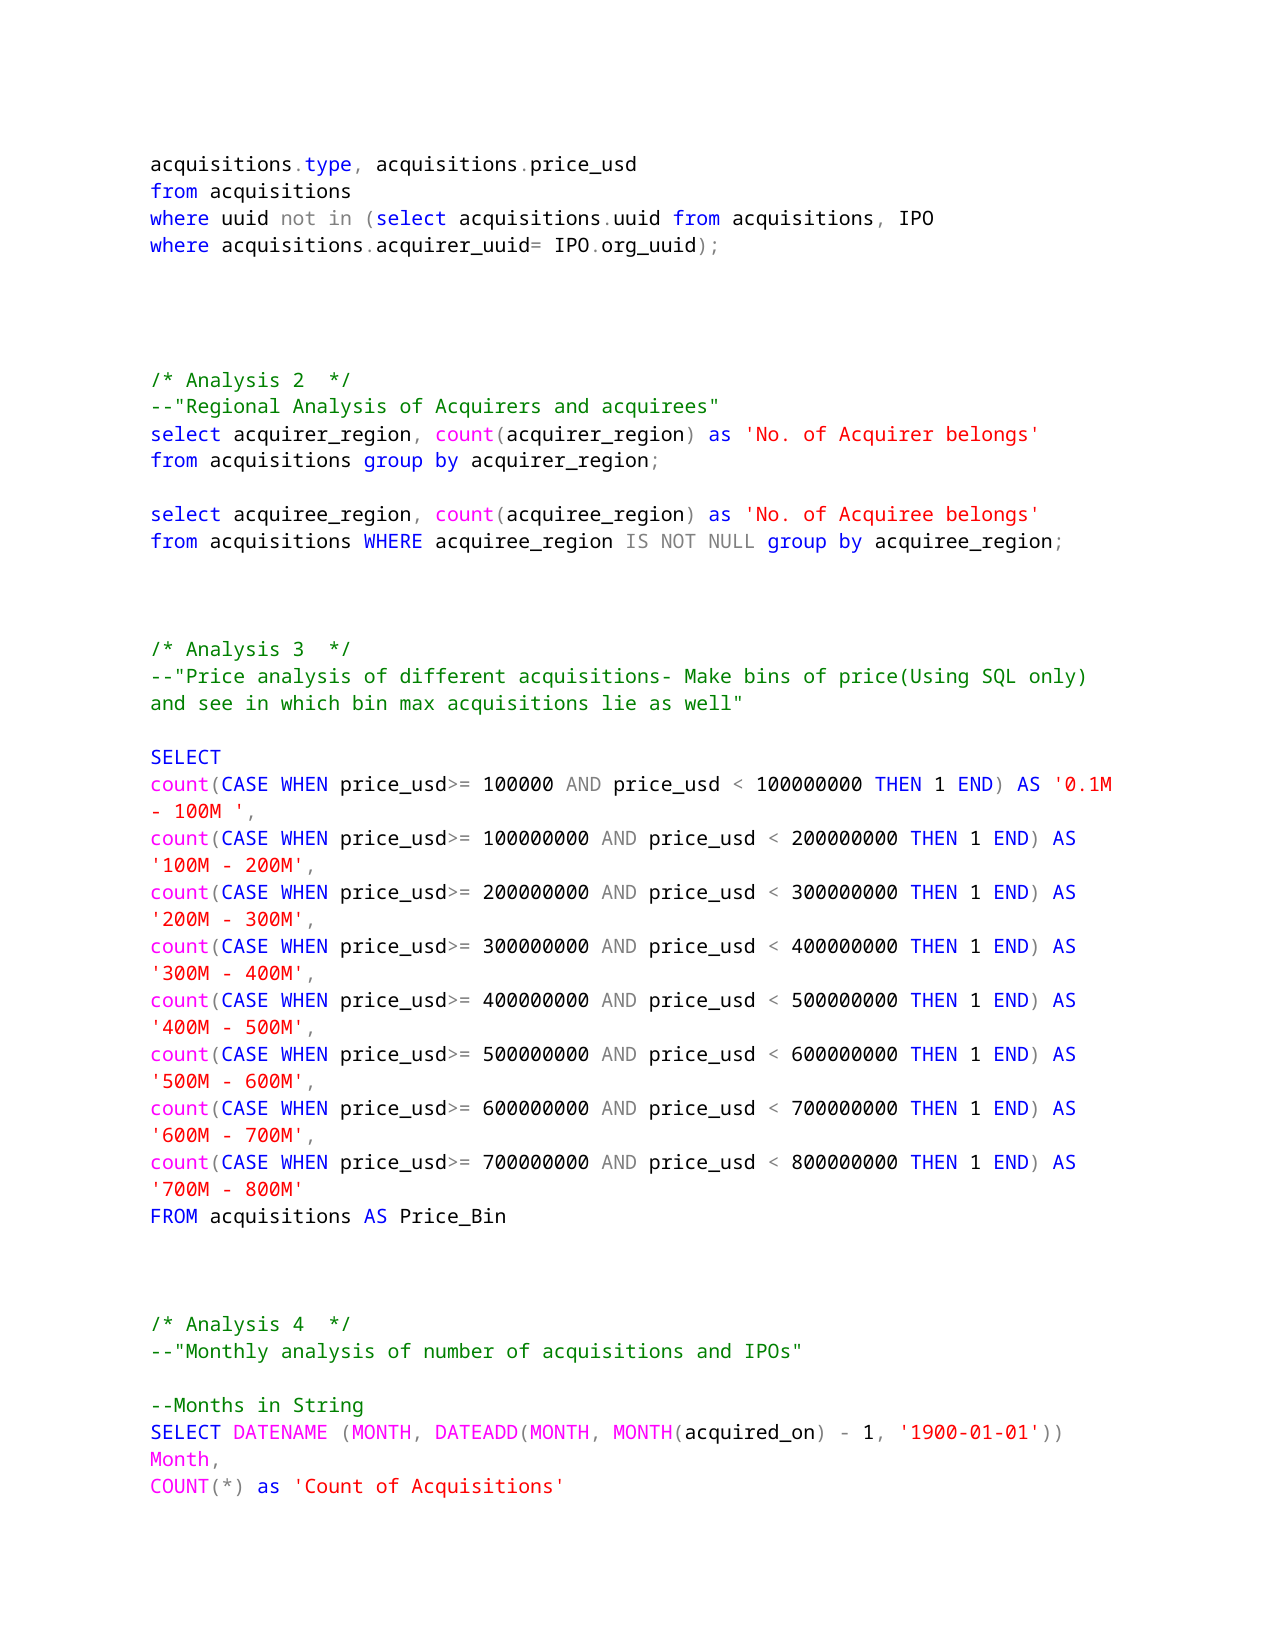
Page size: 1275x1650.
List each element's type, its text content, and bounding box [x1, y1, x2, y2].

text --"Monthly analysis of number of acquisitions and IPOs" [150, 1337, 1125, 1364]
text --Months in String [150, 1391, 1125, 1418]
text count(CASE WHEN price_usd>= 100000000 AND price_usd < 200000000 THEN 1 END) AS '100M - 200M', [150, 824, 1125, 878]
text FROM acquisitions AS Price_Bin [150, 1202, 1125, 1229]
text count(CASE WHEN price_usd>= 700000000 AND price_usd < 800000000 THEN 1 END) AS '700M - 800M' [150, 1148, 1125, 1202]
text select acquiree_region, count(acquiree_region) as 'No. of Acquiree belongs' [150, 501, 1125, 528]
text count(CASE WHEN price_usd>= 100000 AND price_usd < 100000000 THEN 1 END) AS '0.1M - 100M ', [150, 771, 1125, 824]
text from acquisitions [150, 177, 1125, 204]
text from acquisitions WHERE acquiree_region IS NOT NULL group by acquiree_region; [150, 528, 1125, 555]
text where acquisitions.acquirer_uuid= IPO.org_uuid); [150, 231, 1125, 258]
text SELECT DATENAME (MONTH, DATEADD(MONTH, MONTH(acquired_on) - 1, '1900-01-01')) Month, [150, 1418, 1125, 1472]
text count(CASE WHEN price_usd>= 600000000 AND price_usd < 700000000 THEN 1 END) AS '600M - 700M', [150, 1094, 1125, 1148]
text from acquisitions group by acquirer_region; [150, 447, 1125, 474]
text select acquirer_region, count(acquirer_region) as 'No. of Acquirer belongs' [150, 420, 1125, 447]
text count(CASE WHEN price_usd>= 400000000 AND price_usd < 500000000 THEN 1 END) AS '400M - 500M', [150, 986, 1125, 1040]
text /* Analysis 3 */ [150, 636, 1125, 663]
text COUNT(*) as 'Count of Acquisitions' [150, 1472, 1125, 1499]
text /* Analysis 4 */ [150, 1310, 1125, 1337]
text SELECT [150, 743, 1125, 771]
text --"Price analysis of different acquisitions- Make bins of price(Using SQL only) and see in which bin max acquisitions lie as well" [150, 663, 1125, 717]
text /* Analysis 2 */ [150, 366, 1125, 393]
text --"Regional Analysis of Acquirers and acquirees" [150, 393, 1125, 420]
text acquisitions.type, acquisitions.price_usd [150, 150, 1125, 177]
text count(CASE WHEN price_usd>= 500000000 AND price_usd < 600000000 THEN 1 END) AS '500M - 600M', [150, 1040, 1125, 1094]
text count(CASE WHEN price_usd>= 200000000 AND price_usd < 300000000 THEN 1 END) AS '200M - 300M', [150, 878, 1125, 932]
text where uuid not in (select acquisitions.uuid from acquisitions, IPO [150, 204, 1125, 231]
text count(CASE WHEN price_usd>= 300000000 AND price_usd < 400000000 THEN 1 END) AS '300M - 400M', [150, 932, 1125, 986]
